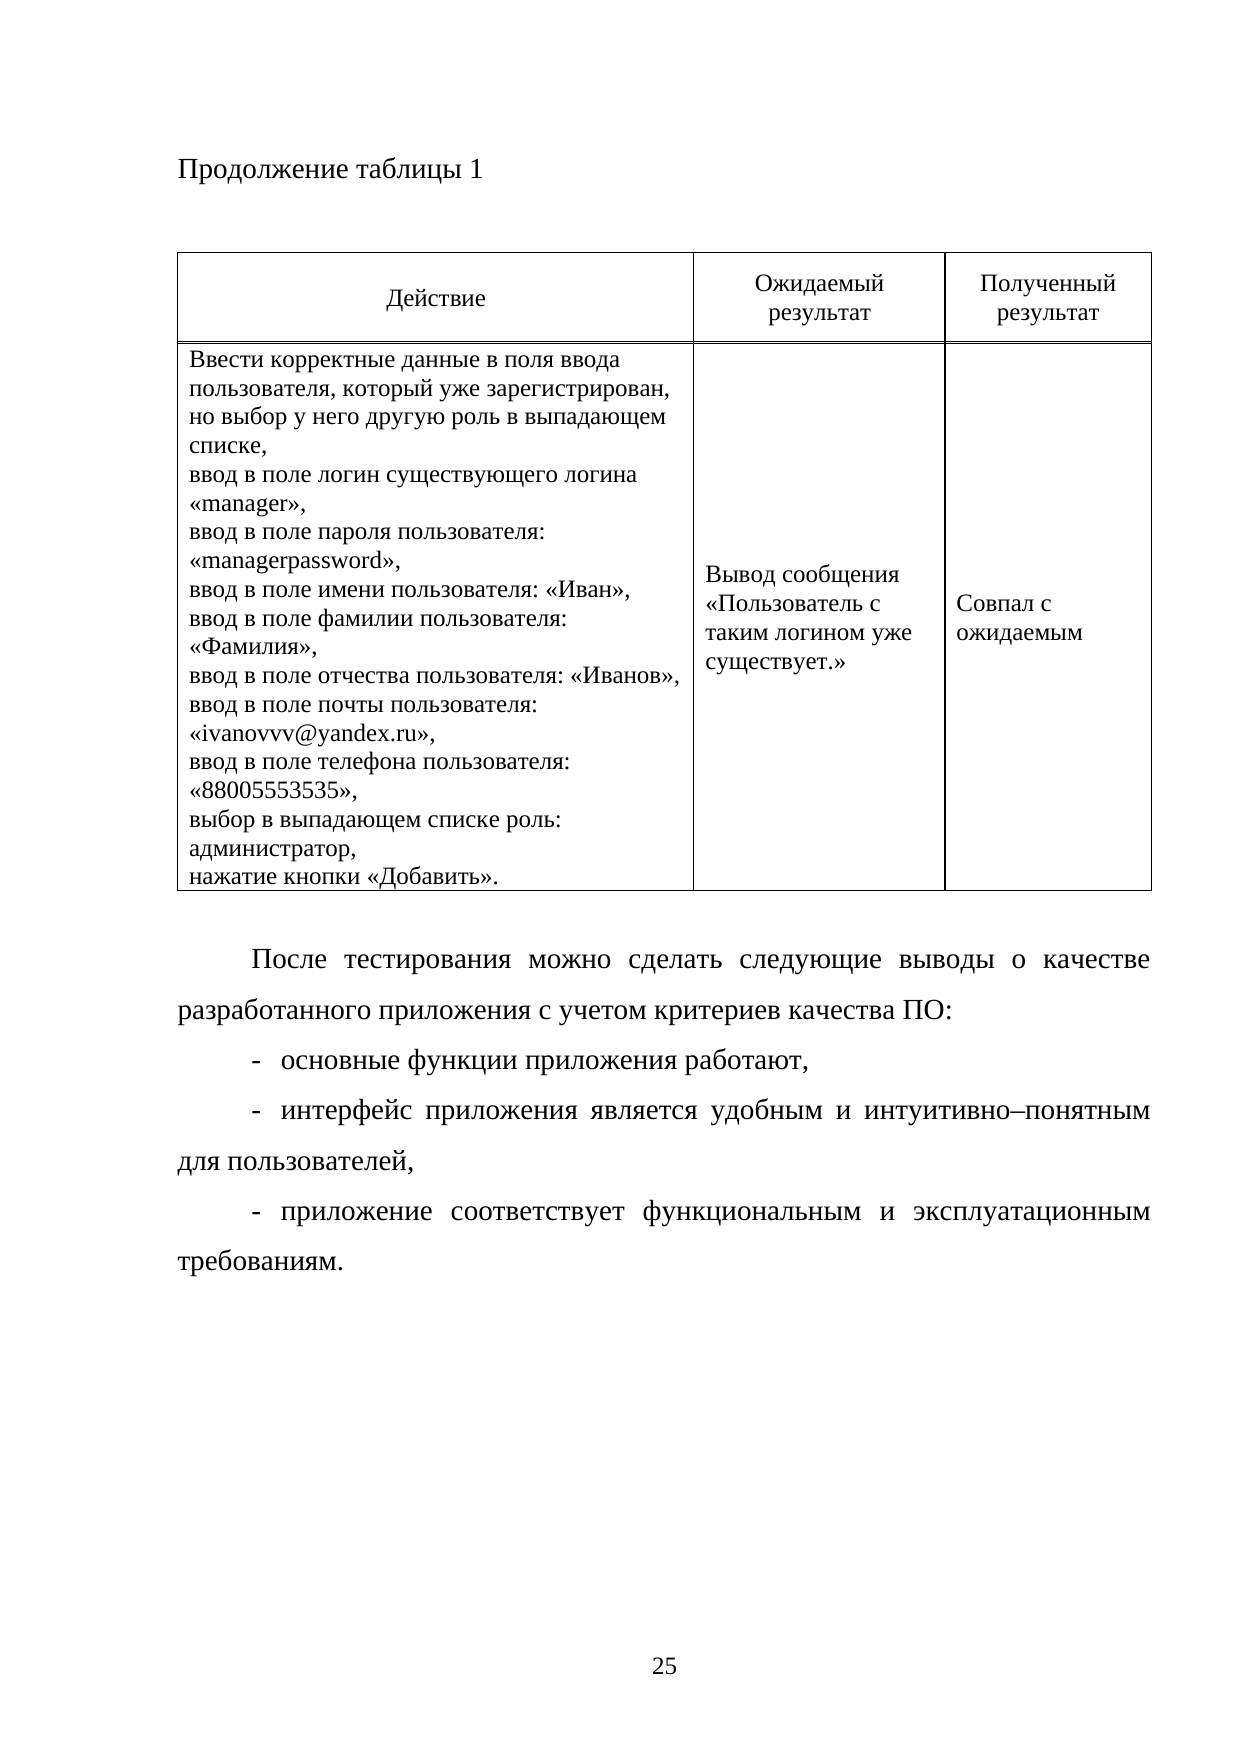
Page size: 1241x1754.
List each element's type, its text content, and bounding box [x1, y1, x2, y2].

list интерфейс приложения является удобным и интуитивно–понятным для пользователей, [177, 1092, 1152, 1176]
list приложение соответствует функциональным и эксплуатационным требованиям. [177, 1193, 1152, 1277]
list основные функции приложения работают, [177, 1042, 1152, 1076]
table_header Ожидаемый результат [694, 253, 944, 341]
text После тестирования можно сделать следующие выводы о качестве разработанного приложения с учетом критериев качества ПО: [177, 942, 1152, 1025]
table_header Полученный результат [946, 253, 1151, 341]
table_cell Совпал с ожидаемым [946, 344, 1151, 890]
table_cell Ввести корректные данные в поля ввода пользователя, который уже зарегистрирован, но выбор у него другую роль в выпадающем списке, ввод в поле логин существующего логина «manager», ввод в поле пароля пользователя: «managerpassword», ввод в поле имени пользователя: «Иван», ввод в поле фамилии пользователя: «Фамилия», ввод в поле отчества пользователя: «Иванов», ввод в поле почты пользователя: «ivanovvv@yandex.ru», ввод в поле телефона пользователя: «88005553535», выбор в выпадающем списке роль: администратор, нажатие кнопки «Добавить». [178, 344, 693, 890]
table_header Действие [178, 253, 693, 341]
text Продолжение таблицы 1 [177, 152, 1152, 185]
table_cell Вывод сообщения «Пользователь с таким логином уже существует.» [694, 344, 944, 890]
